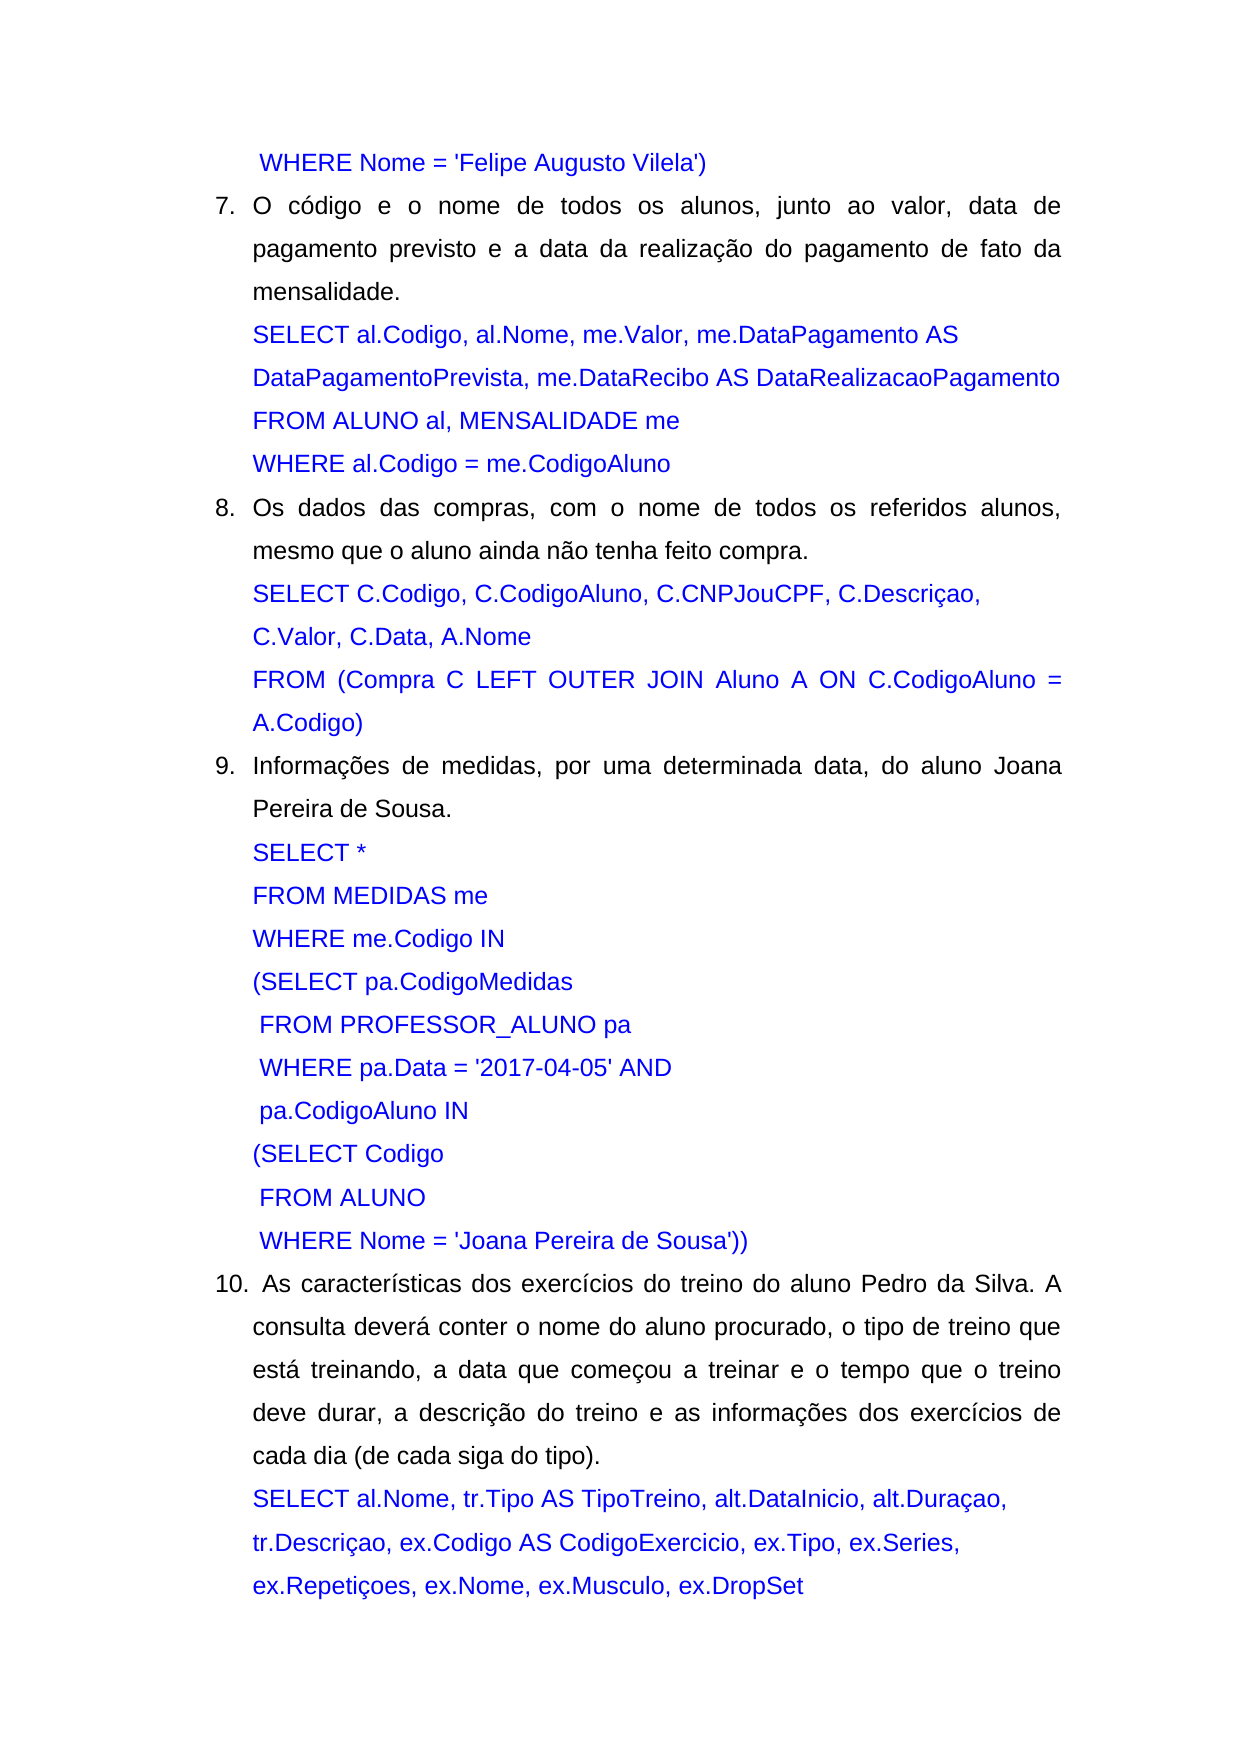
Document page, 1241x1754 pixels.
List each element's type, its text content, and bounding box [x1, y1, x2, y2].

list As características dos exercícios do treino do aluno Pedro da Silva. A consulta deverá conter o nome do aluno procurado, o tipo de treino que está treinando, a data que começou a treinar e o tempo que o treino deve durar, a descrição do treino e as informações dos exercícios de cada dia (de cada siga do tipo). [215, 1269, 1063, 1470]
list FROM (Compra C LEFT OUTER JOIN Aluno A ON C.CodigoAluno = A.Codigo) [252, 665, 1063, 737]
list Os dados das compras, com o nome de todos os referidos alunos, mesmo que o aluno ainda não tenha feito compra. [215, 493, 1063, 564]
list SELECT * [252, 838, 1063, 866]
list FROM ALUNO [252, 1183, 1063, 1211]
list FROM PROFESSOR_ALUNO pa [252, 1010, 1063, 1039]
list WHERE al.Codigo = me.CodigoAluno [252, 449, 1063, 478]
list (SELECT pa.CodigoMedidas [252, 967, 1063, 996]
list O código e o nome de todos os alunos, junto ao valor, data de pagamento previsto e a data da realização do pagamento de fato da mensalidade. [215, 191, 1063, 306]
list FROM MEDIDAS me [252, 881, 1063, 909]
list SELECT C.Codigo, C.CodigoAluno, C.CNPJouCPF, C.Descriçao, C.Valor, C.Data, A.Nome [252, 579, 1063, 651]
list SELECT al.Nome, tr.Tipo AS TipoTreino, alt.DataInicio, alt.Duraçao, tr.Descriçao, ex.Codigo AS CodigoExercicio, ex.Tipo, ex.Series, ex.Repetiçoes, ex.Nome, ex.Musculo, ex.DropSet [252, 1484, 1063, 1599]
list WHERE Nome = 'Joana Pereira de Sousa')) [252, 1226, 1063, 1254]
list WHERE pa.Data = '2017-04-05' AND [252, 1053, 1063, 1082]
list pa.CodigoAluno IN [252, 1096, 1063, 1125]
list WHERE Nome = 'Felipe Augusto Vilela') [252, 148, 1063, 176]
list FROM ALUNO al, MENSALIDADE me [252, 406, 1063, 435]
list SELECT al.Codigo, al.Nome, me.Valor, me.DataPagamento AS DataPagamentoPrevista, me.DataRecibo AS DataRealizacaoPagamento [252, 320, 1063, 392]
list (SELECT Codigo [252, 1139, 1063, 1168]
list WHERE me.Codigo IN [252, 924, 1063, 953]
list Informações de medidas, por uma determinada data, do aluno Joana Pereira de Sousa. [215, 751, 1063, 823]
